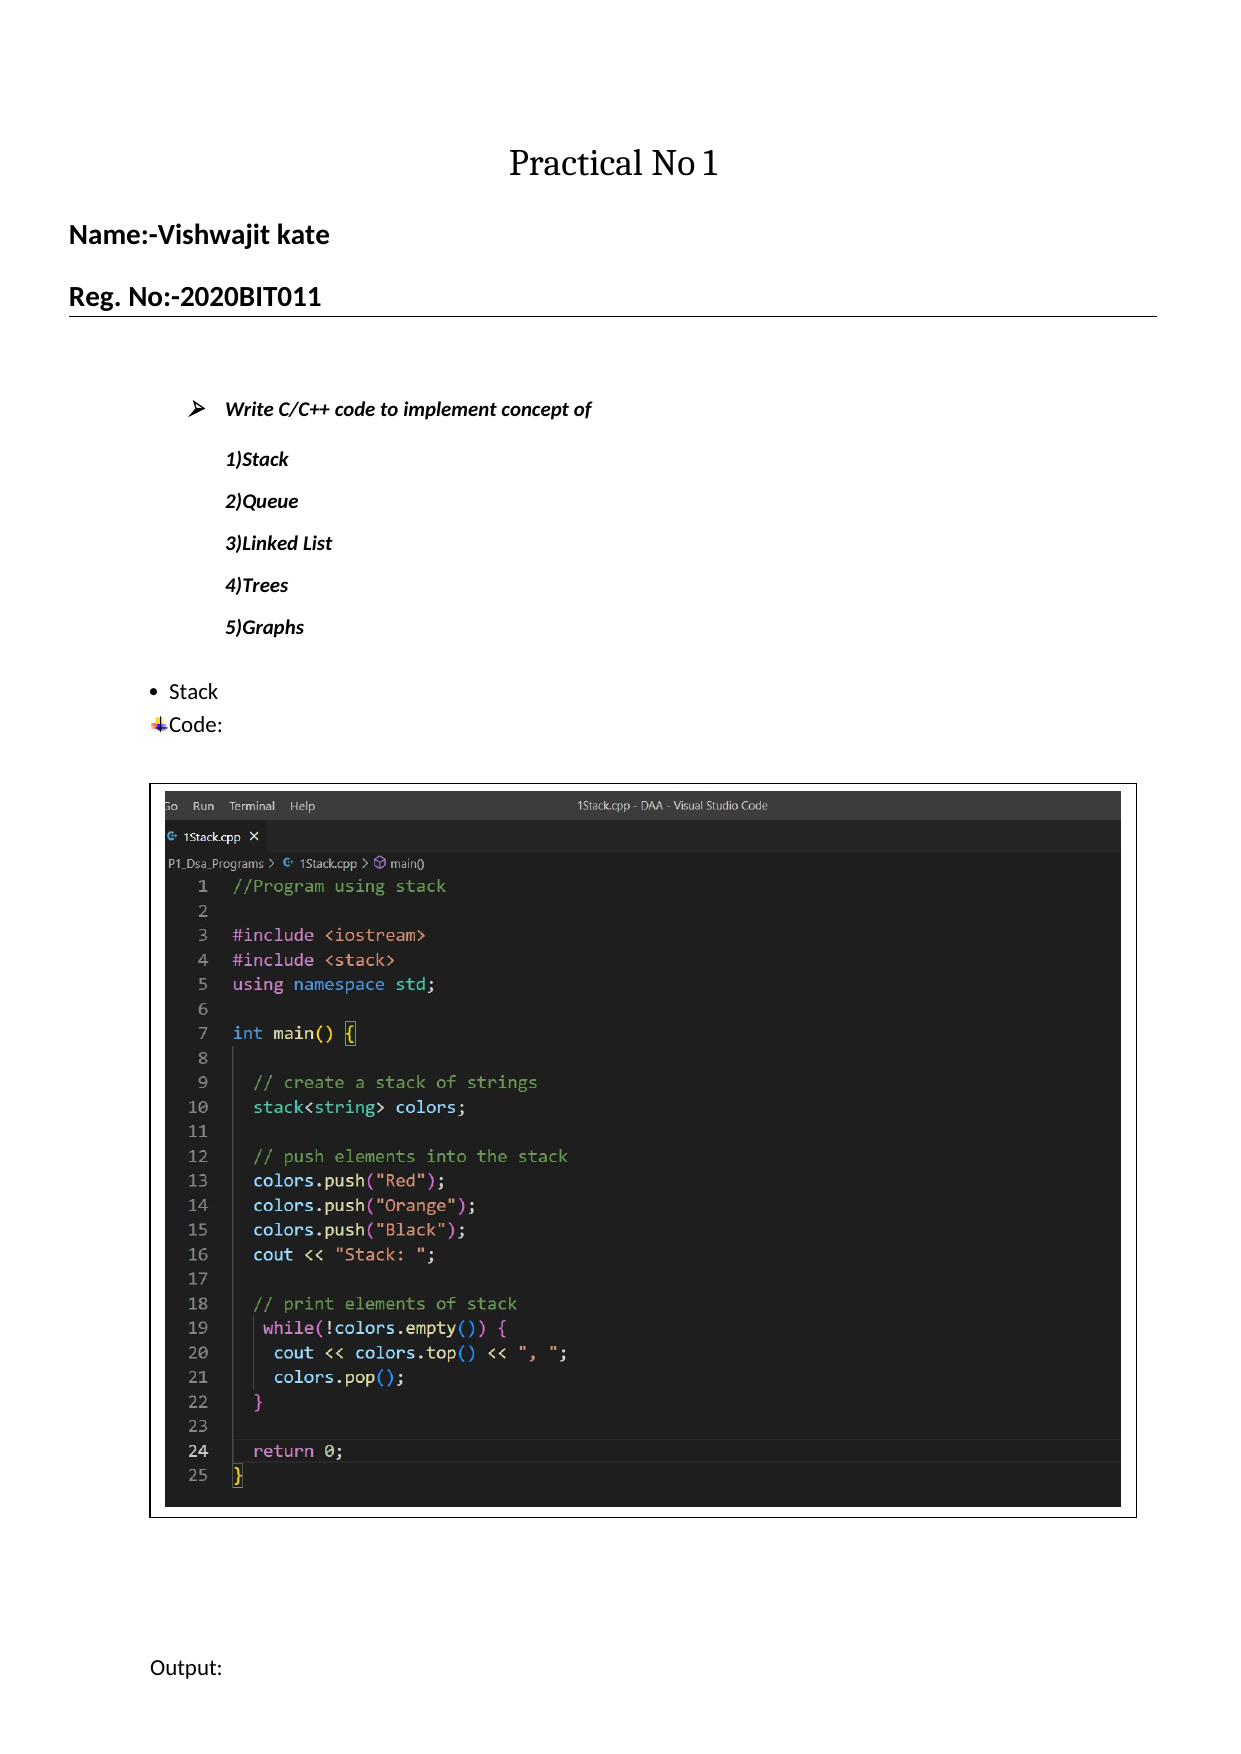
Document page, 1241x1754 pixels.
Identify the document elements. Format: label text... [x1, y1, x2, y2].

text Reg. No:-2020BIT011 [69, 278, 1157, 316]
picture [151, 715, 168, 732]
text Output: [150, 1653, 1157, 1681]
list Code: [150, 710, 1157, 738]
title Practical No 1 [69, 142, 1157, 185]
list Stack [150, 677, 1157, 706]
text 1)Stack 2)Queue 3)Linked List 4)Trees 5)Graphs [225, 446, 343, 640]
list Write C/C++ code to implement concept of [187, 396, 1157, 421]
picture [165, 791, 1121, 1507]
text Name:-Vishwajit kate [69, 216, 1157, 252]
